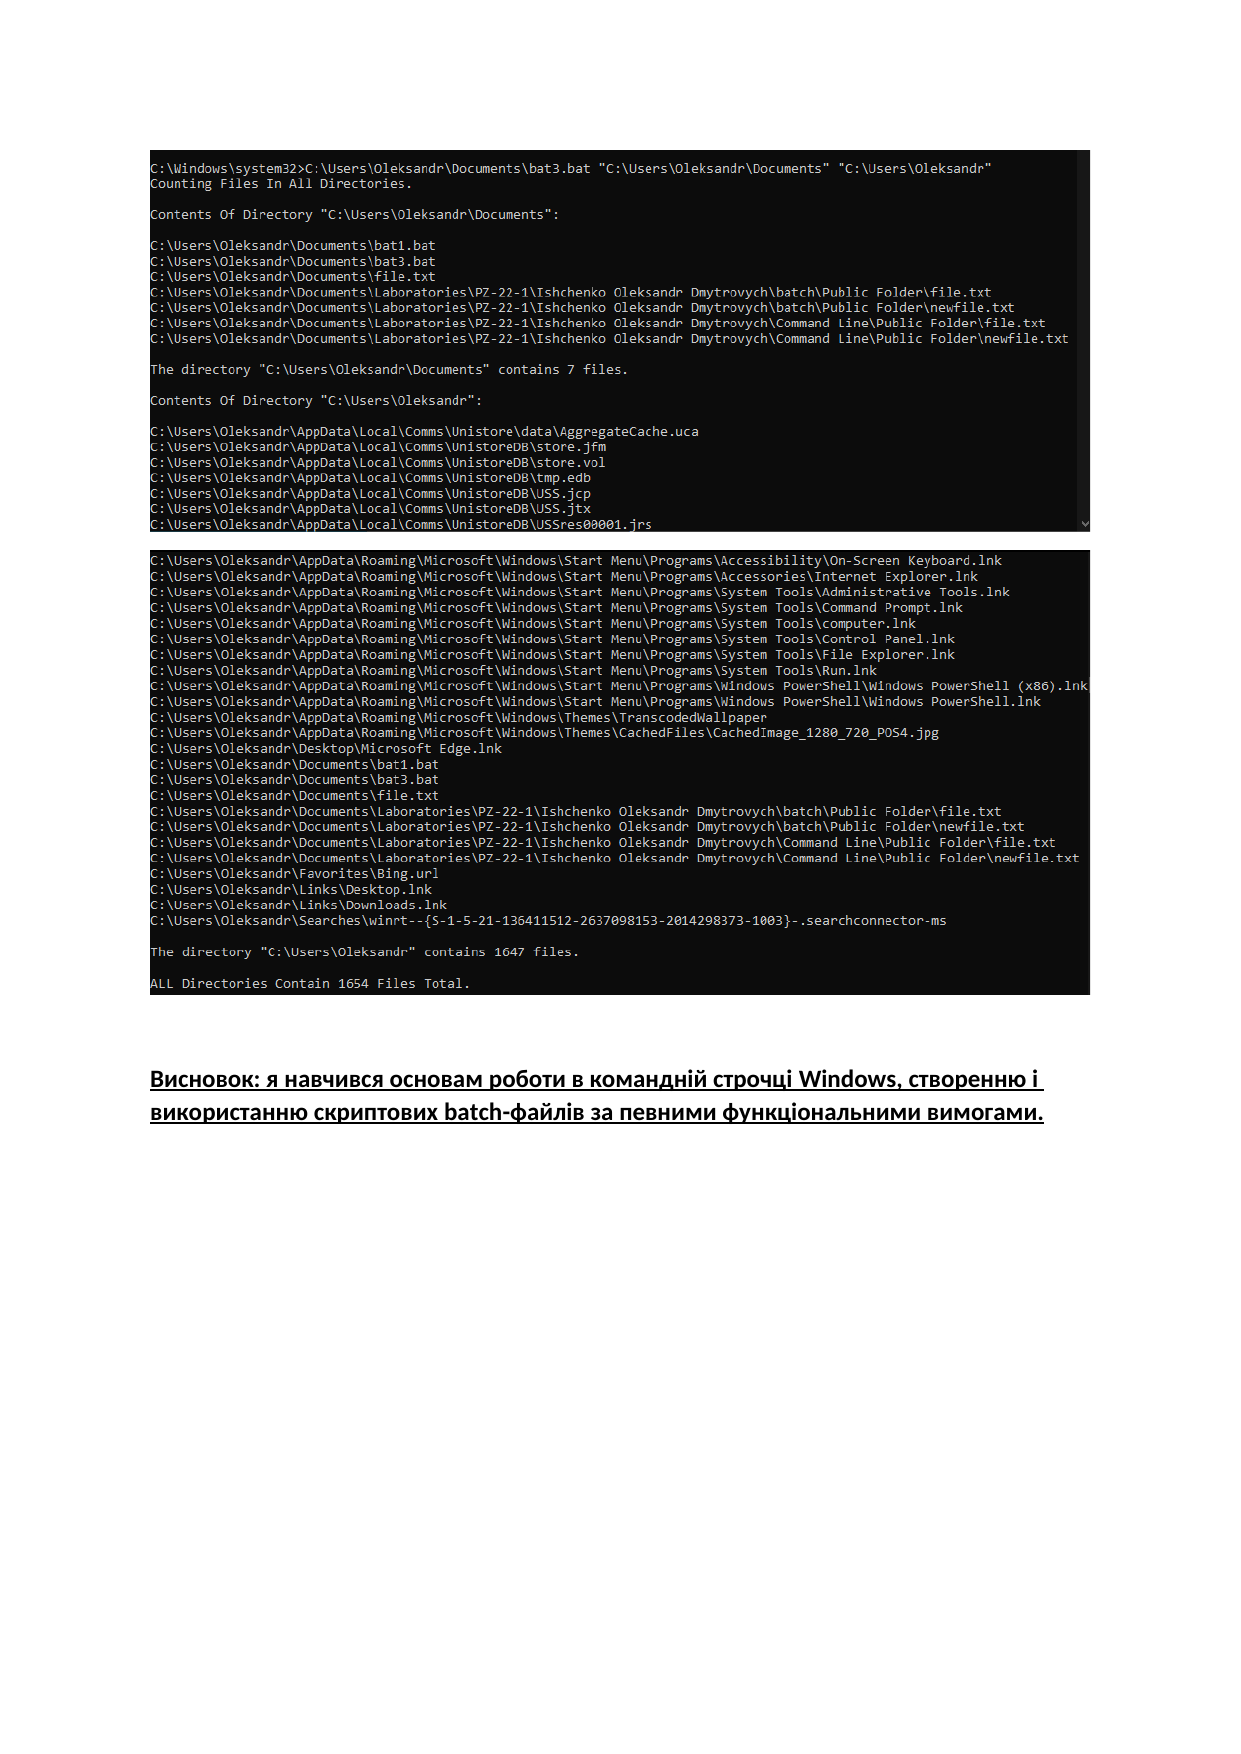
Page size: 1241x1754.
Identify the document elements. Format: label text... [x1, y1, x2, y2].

text Висновок: я навчився основам роботи в командній строчці Windows, створенню і використанню скриптових batch-файлів за певними функціональними вимогами. [150, 1063, 1090, 1126]
picture [150, 150, 1091, 532]
picture [150, 550, 1091, 995]
